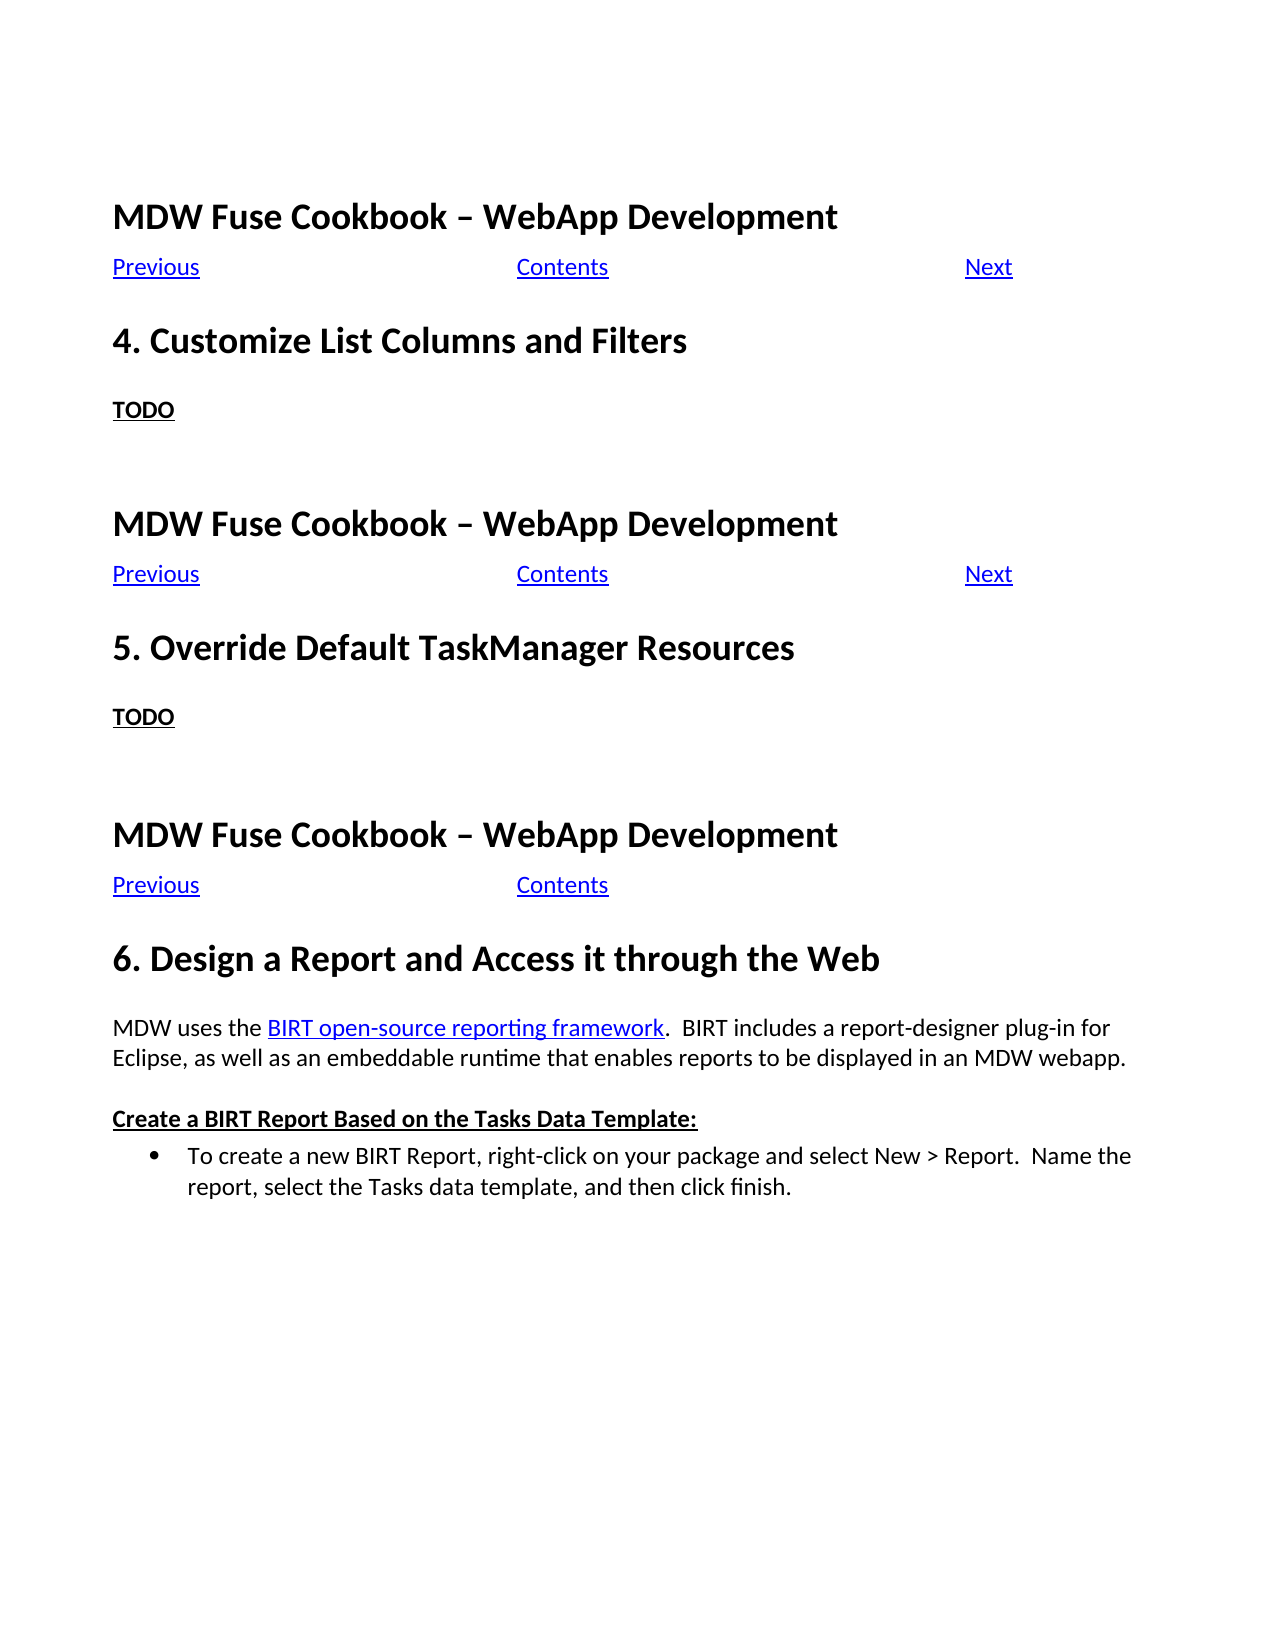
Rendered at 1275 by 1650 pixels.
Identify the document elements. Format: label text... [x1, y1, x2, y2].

text 5. Override Default TaskManager Resources [112, 624, 1162, 670]
text TODO [112, 394, 1162, 424]
list To create a new BIRT Report, right-click on your package and select New > Report. Name the report, select the Tasks data template, and then click finish. [150, 1140, 1162, 1201]
text Previous Contents Next [112, 251, 1162, 282]
text Create a BIRT Report Based on the Tasks Data Template: [112, 1103, 1162, 1134]
text MDW uses the BIRT open-source reporting framework. BIRT includes a report-designer plug-in for Eclipse, as well as an embeddable runtime that enables reports to be displayed in an MDW webapp. [112, 1012, 1162, 1073]
text MDW Fuse Cookbook – WebApp Development [112, 811, 1162, 857]
text MDW Fuse Cookbook – WebApp Development [112, 193, 1162, 239]
text TODO [112, 701, 1162, 731]
text MDW Fuse Cookbook – WebApp Development [112, 500, 1162, 546]
text Previous Contents Next [112, 558, 1162, 589]
text 6. Design a Report and Access it through the Web [112, 935, 1162, 981]
text 4. Customize List Columns and Filters [112, 317, 1162, 363]
text Previous Contents [112, 869, 1162, 900]
